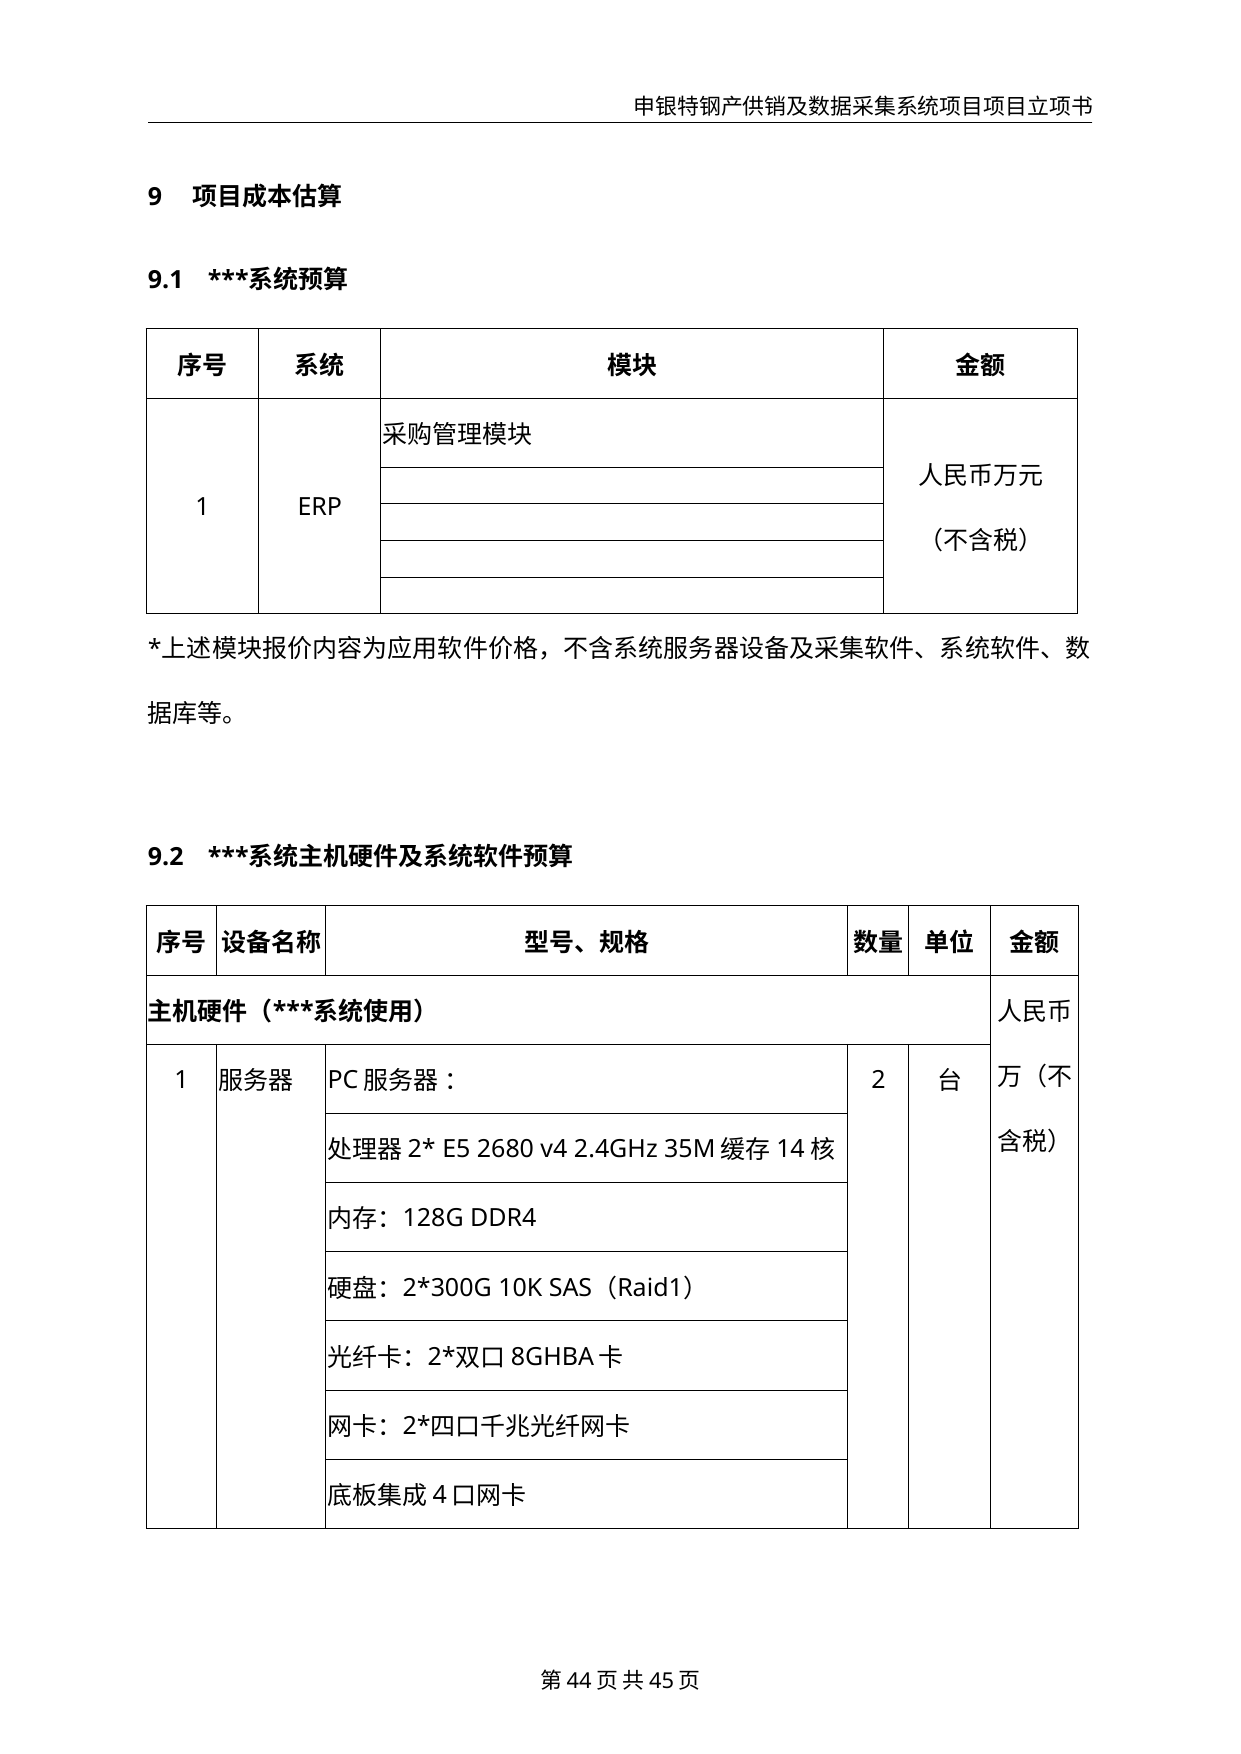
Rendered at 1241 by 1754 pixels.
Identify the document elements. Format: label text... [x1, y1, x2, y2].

table_cell 服务器 [217, 1045, 325, 1528]
table_header 型号、规格 [326, 906, 847, 974]
table_cell 处理器2* E5 2680 v4 2.4GHz 35M缓存 14核 [326, 1114, 847, 1182]
table_cell [381, 504, 883, 540]
table_cell 主机硬件（***系统使用） [147, 976, 990, 1044]
table_cell 光纤卡：2*双口8GHBA卡 [326, 1321, 847, 1389]
table_header 系统 [259, 329, 380, 397]
table_cell 人民币万元 （不含税） [884, 399, 1077, 613]
table_header 金额 [991, 906, 1078, 974]
table_header 单位 [909, 906, 990, 974]
table_cell [381, 468, 883, 503]
table_cell 网卡：2*四口千兆光纤网卡 [326, 1391, 847, 1459]
table_cell 内存：128G DDR4 [326, 1183, 847, 1251]
subtitle ***系统预算 [148, 245, 1092, 310]
table_cell 1 [147, 399, 258, 613]
table_cell 2 [848, 1045, 908, 1528]
table_cell ERP [259, 399, 380, 613]
table_cell PC服务器 ： [326, 1045, 847, 1113]
table_cell 1 [147, 1045, 216, 1528]
table_cell 人民币万（不含税） [991, 976, 1078, 1528]
table_header 数量 [848, 906, 908, 974]
table_cell 硬盘：2*300G 10K SAS（Raid1） [326, 1252, 847, 1320]
table_header 序号 [147, 329, 258, 397]
table_header 设备名称 [217, 906, 325, 974]
subtitle 项目成本估算 [148, 162, 1092, 227]
table_header 金额 [884, 329, 1077, 397]
table_cell 台 [909, 1045, 990, 1528]
table_cell 底板集成4口网卡 [326, 1460, 847, 1528]
table_cell 采购管理模块 [381, 399, 883, 467]
table_cell [381, 541, 883, 577]
table_header 模块 [381, 329, 883, 397]
subtitle ***系统主机硬件及系统软件预算 [148, 822, 1092, 887]
text *上述模块报价内容为应用软件价格，不含系统服务器设备及采集软件、系统软件、数据库等。 [148, 614, 1092, 744]
table_header 序号 [147, 906, 216, 974]
table_cell [381, 578, 883, 613]
